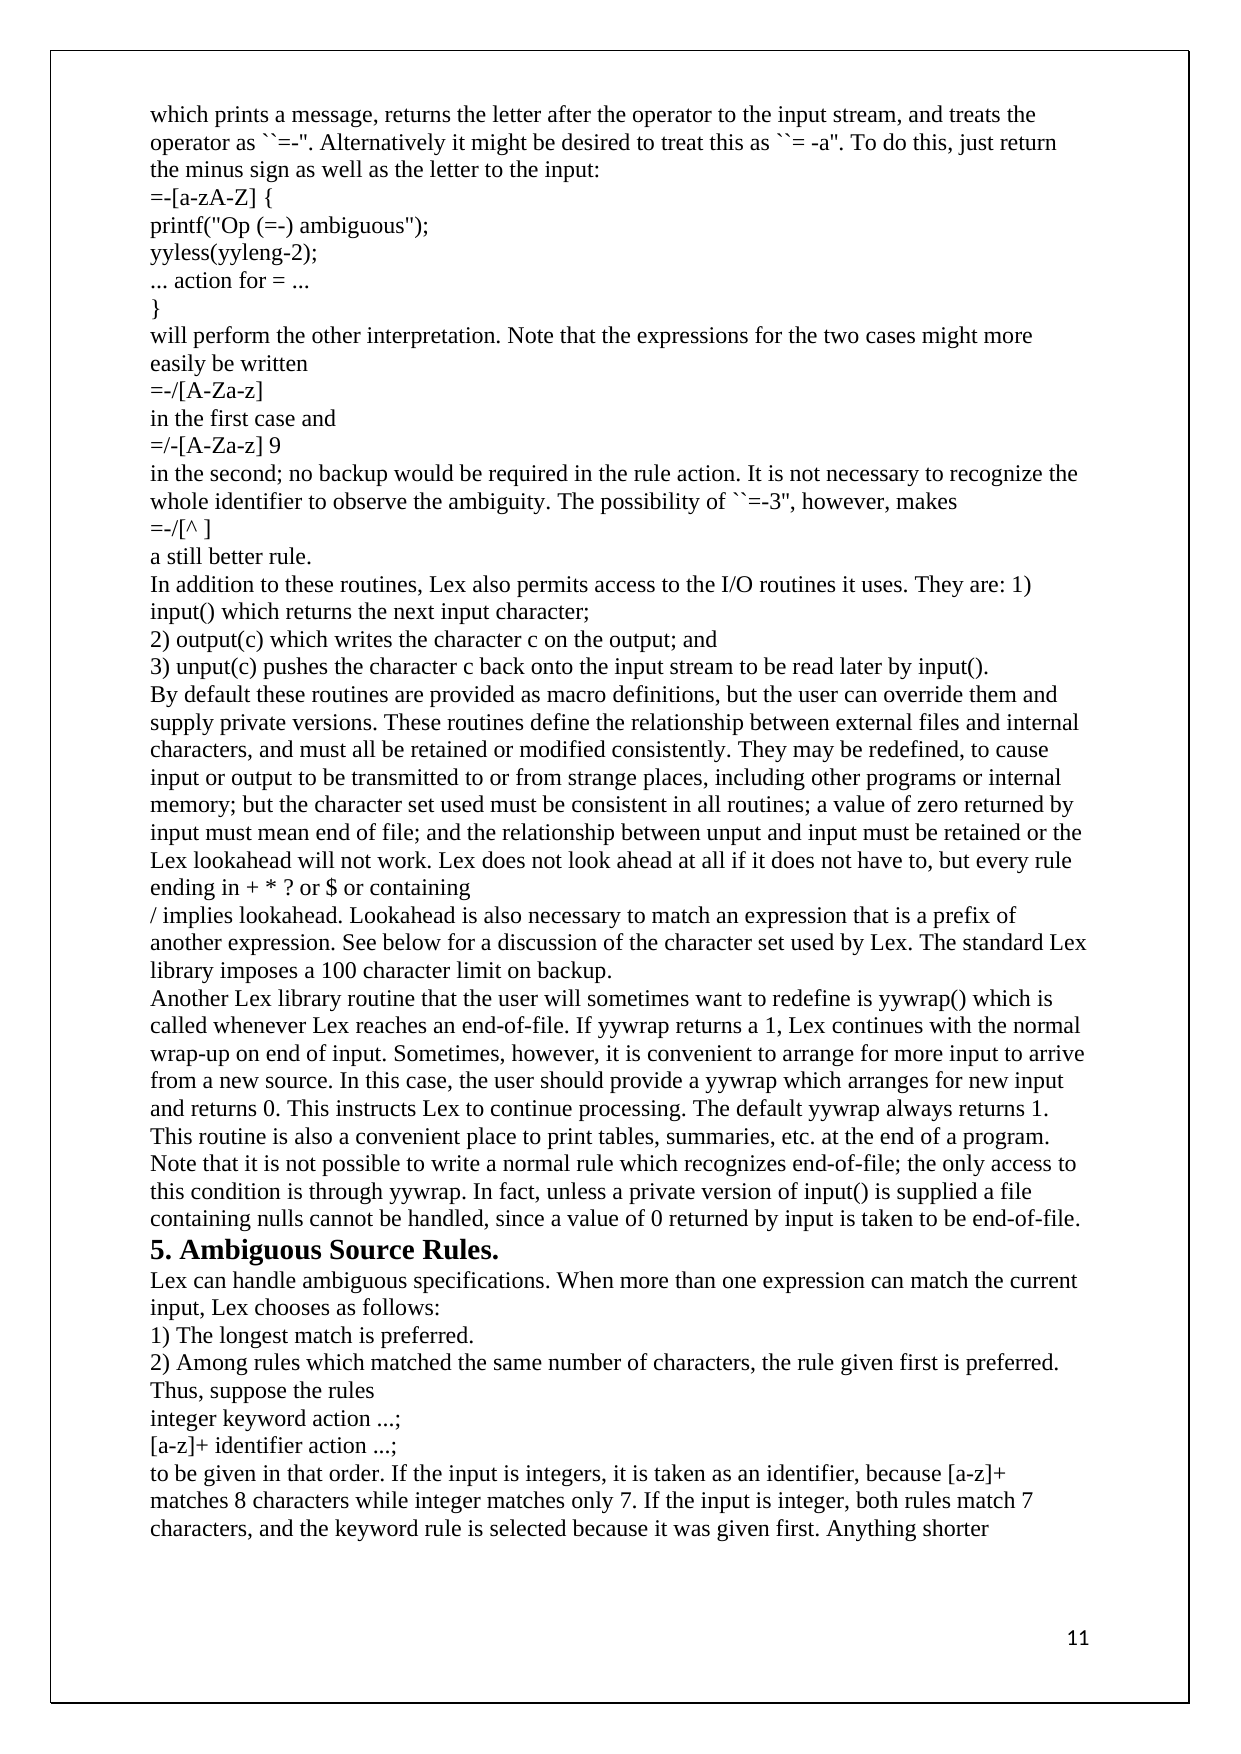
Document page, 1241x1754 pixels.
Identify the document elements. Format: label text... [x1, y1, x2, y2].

text will perform the other interpretation. Note that the expressions for the two cases might more easily be written [150, 321, 1089, 376]
text 2) Among rules which matched the same number of characters, the rule given first is preferred. [150, 1348, 1089, 1376]
text } [150, 293, 1089, 321]
text which prints a message, returns the letter after the operator to the input stream, and treats the operator as ``=-''. Alternatively it might be desired to treat this as ``= -a''. To do this, just return the minus sign as well as the letter to the input: [150, 100, 1089, 183]
text yyless(yyleng-2); [150, 238, 1089, 266]
text / implies lookahead. Lookahead is also necessary to match an expression that is a prefix of another expression. See below for a discussion of the character set used by Lex. The standard Lex library imposes a 100 character limit on backup. [150, 901, 1089, 984]
text Lex can handle ambiguous specifications. When more than one expression can match the current input, Lex chooses as follows: [150, 1266, 1089, 1321]
text 2) output(c) which writes the character c on the output; and [150, 625, 1089, 652]
text Another Lex library routine that the user will sometimes want to redefine is yywrap() which is called whenever Lex reaches an end-of-file. If yywrap returns a 1, Lex continues with the normal wrap-up on end of input. Sometimes, however, it is convenient to arrange for more input to arrive from a new source. In this case, the user should provide a yywrap which arranges for new input and returns 0. This instructs Lex to continue processing. The default yywrap always returns 1. [150, 984, 1089, 1122]
text in the first case and [150, 404, 1089, 432]
text =-/[A-Za-z] [150, 376, 1089, 404]
text 5. Ambiguous Source Rules. [150, 1232, 1089, 1266]
text in the second; no backup would be required in the rule action. It is not necessary to recognize the whole identifier to observe the ambiguity. The possibility of ``=-3'', however, makes [150, 459, 1089, 514]
text integer keyword action ...; [150, 1404, 1089, 1431]
text ... action for = ... [150, 266, 1089, 293]
text 1) The longest match is preferred. [150, 1321, 1089, 1348]
text to be given in that order. If the input is integers, it is taken as an identifier, because [a-z]+ [150, 1459, 1089, 1486]
text 3) unput(c) pushes the character c back onto the input stream to be read later by input(). [150, 652, 1089, 680]
text By default these routines are provided as macro definitions, but the user can override them and supply private versions. These routines define the relationship between external files and internal characters, and must all be retained or modified consistently. They may be redefined, to cause input or output to be transmitted to or from strange places, including other programs or internal memory; but the character set used must be consistent in all routines; a value of zero returned by input must mean end of file; and the relationship between unput and input must be retained or the Lex lookahead will not work. Lex does not look ahead at all if it does not have to, but every rule ending in + * ? or $ or containing [150, 680, 1089, 901]
text [a-z]+ identifier action ...; [150, 1431, 1089, 1459]
text =/-[A-Za-z] 9 [150, 432, 1089, 459]
text matches 8 characters while integer matches only 7. If the input is integer, both rules match 7 characters, and the keyword rule is selected because it was given first. Anything shorter [150, 1486, 1089, 1542]
text =-[a-zA-Z] { [150, 183, 1089, 211]
text In addition to these routines, Lex also permits access to the I/O routines it uses. They are: 1) input() which returns the next input character; [150, 569, 1089, 625]
text This routine is also a convenient place to print tables, summaries, etc. at the end of a program. Note that it is not possible to write a normal rule which recognizes end-of-file; the only access to this condition is through yywrap. In fact, unless a private version of input() is supplied a file containing nulls cannot be handled, since a value of 0 returned by input is taken to be end-of-file. [150, 1122, 1089, 1232]
text a still better rule. [150, 542, 1089, 569]
text printf("Op (=-) ambiguous"); [150, 211, 1089, 238]
text =-/[^ ] [150, 514, 1089, 542]
text Thus, suppose the rules [150, 1376, 1089, 1404]
